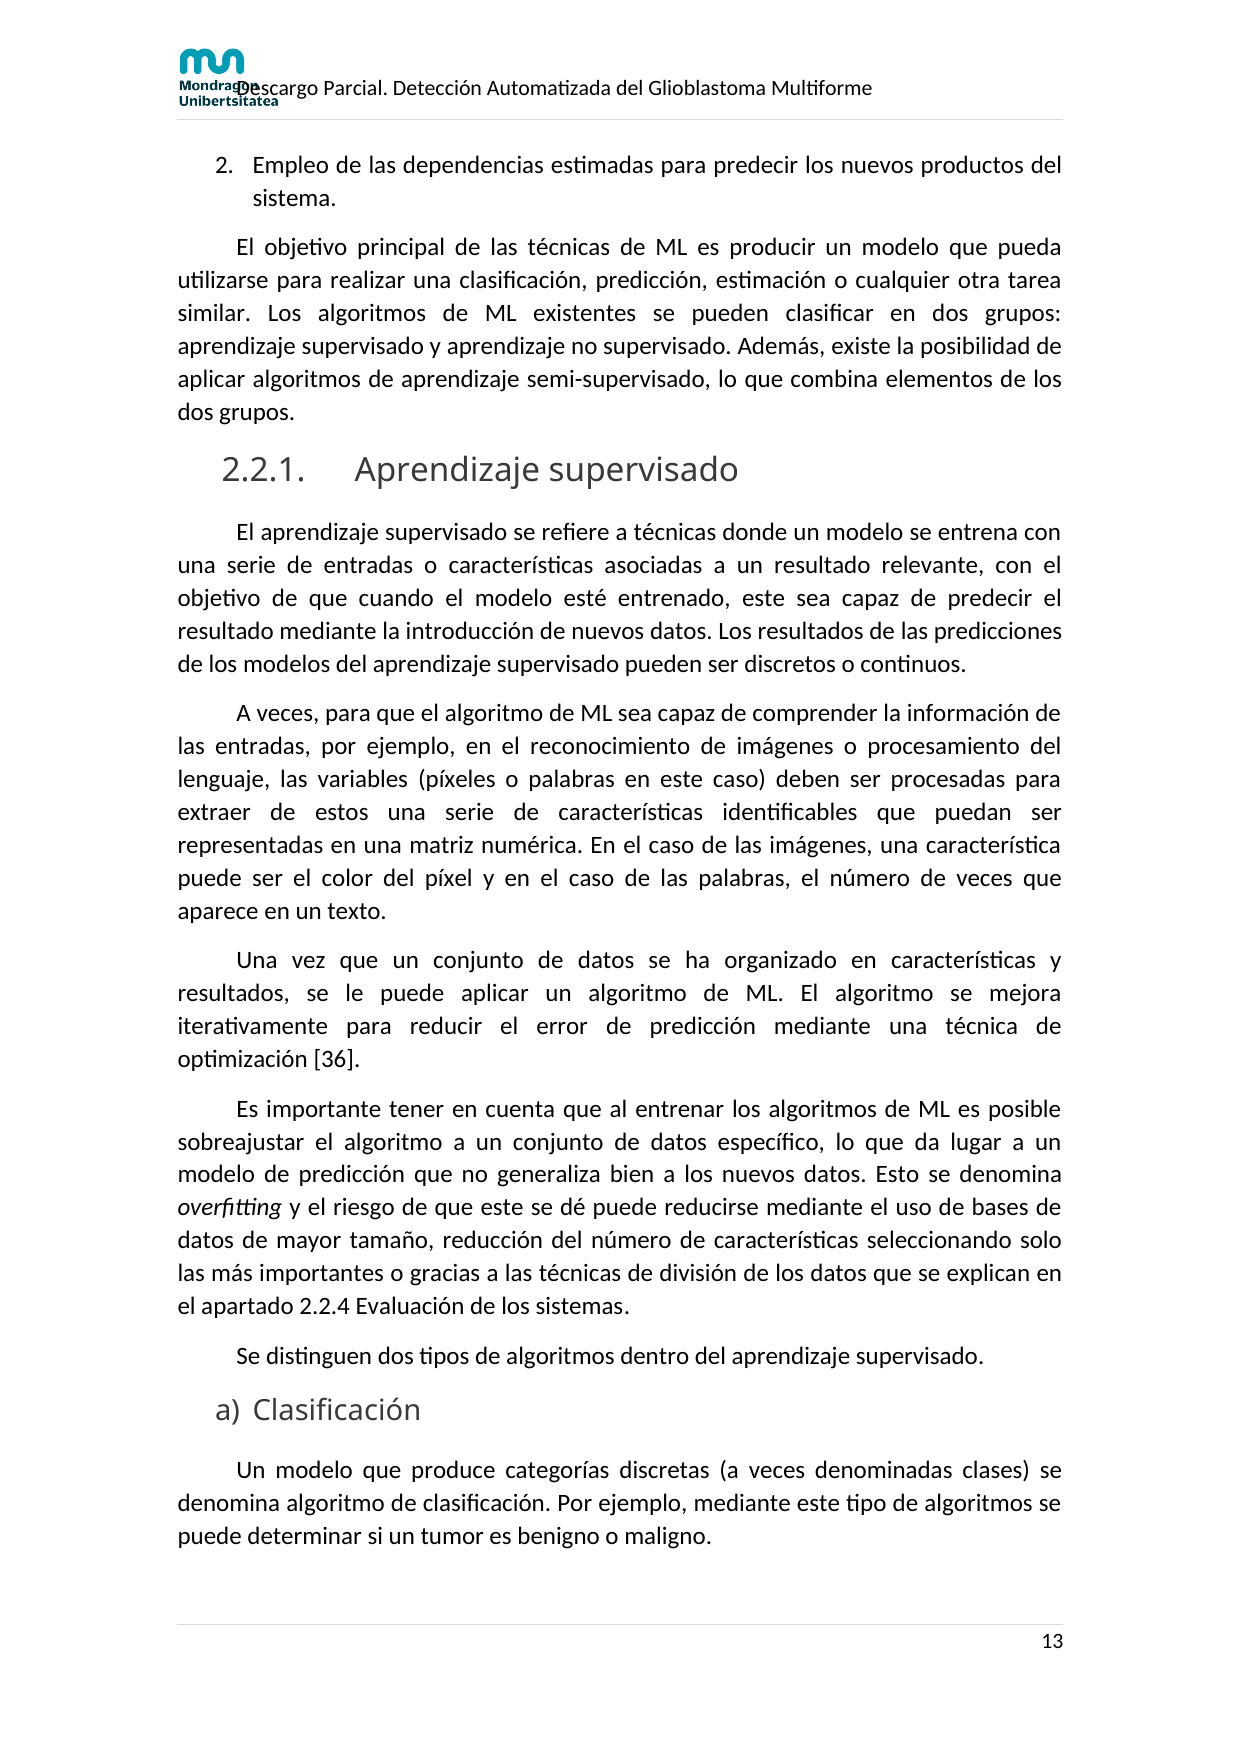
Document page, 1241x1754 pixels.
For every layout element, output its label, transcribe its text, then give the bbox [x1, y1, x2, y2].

text Es importante tener en cuenta que al entrenar los algoritmos de ML es posible sobreajustar el algoritmo a un conjunto de datos específico, lo que da lugar a un modelo de predicción que no generaliza bien a los nuevos datos. Esto se denomina overfitting y el riesgo de que este se dé puede reducirse mediante el uso de bases de datos de mayor tamaño, reducción del número de características seleccionando solo las más importantes o gracias a las técnicas de división de los datos que se explican en el apartado 2.2.4 Evaluación de los sistemas. [177, 1093, 1063, 1321]
text El aprendizaje supervisado se refiere a técnicas donde un modelo se entrena con una serie de entradas o características asociadas a un resultado relevante, con el objetivo de que cuando el modelo esté entrenado, este sea capaz de predecir el resultado mediante la introducción de nuevos datos. Los resultados de las predicciones de los modelos del aprendizaje supervisado pueden ser discretos o continuos. [177, 516, 1063, 678]
text Se distinguen dos tipos de algoritmos dentro del aprendizaje supervisado. [177, 1340, 1063, 1370]
text Una vez que un conjunto de datos se ha organizado en características y resultados, se le puede aplicar un algoritmo de ML. El algoritmo se mejora iterativamente para reducir el error de predicción mediante una técnica de optimización [36]. [177, 944, 1063, 1074]
subtitle Aprendizaje supervisado [221, 446, 1063, 491]
subtitle Clasificación [215, 1389, 1063, 1429]
text El objetivo principal de las técnicas de ML es producir un modelo que pueda utilizarse para realizar una clasificación, predicción, estimación o cualquier otra tarea similar. Los algoritmos de ML existentes se pueden clasificar en dos grupos: aprendizaje supervisado y aprendizaje no supervisado. Además, existe la posibilidad de aplicar algoritmos de aprendizaje semi-supervisado, lo que combina elementos de los dos grupos. [177, 231, 1063, 427]
text A veces, para que el algoritmo de ML sea capaz de comprender la información de las entradas, por ejemplo, en el reconocimiento de imágenes o procesamiento del lenguaje, las variables (píxeles o palabras en este caso) deben ser procesadas para extraer de estos una serie de características identificables que puedan ser representadas en una matriz numérica. En el caso de las imágenes, una característica puede ser el color del píxel y en el caso de las palabras, el número de veces que aparece en un texto. [177, 697, 1063, 925]
text Un modelo que produce categorías discretas (a veces denominadas clases) se denomina algoritmo de clasificación. Por ejemplo, mediante este tipo de algoritmos se puede determinar si un tumor es benigno o maligno. [177, 1454, 1063, 1550]
picture [154, 36, 291, 118]
list Empleo de las dependencias estimadas para predecir los nuevos productos del sistema. [215, 149, 1063, 212]
